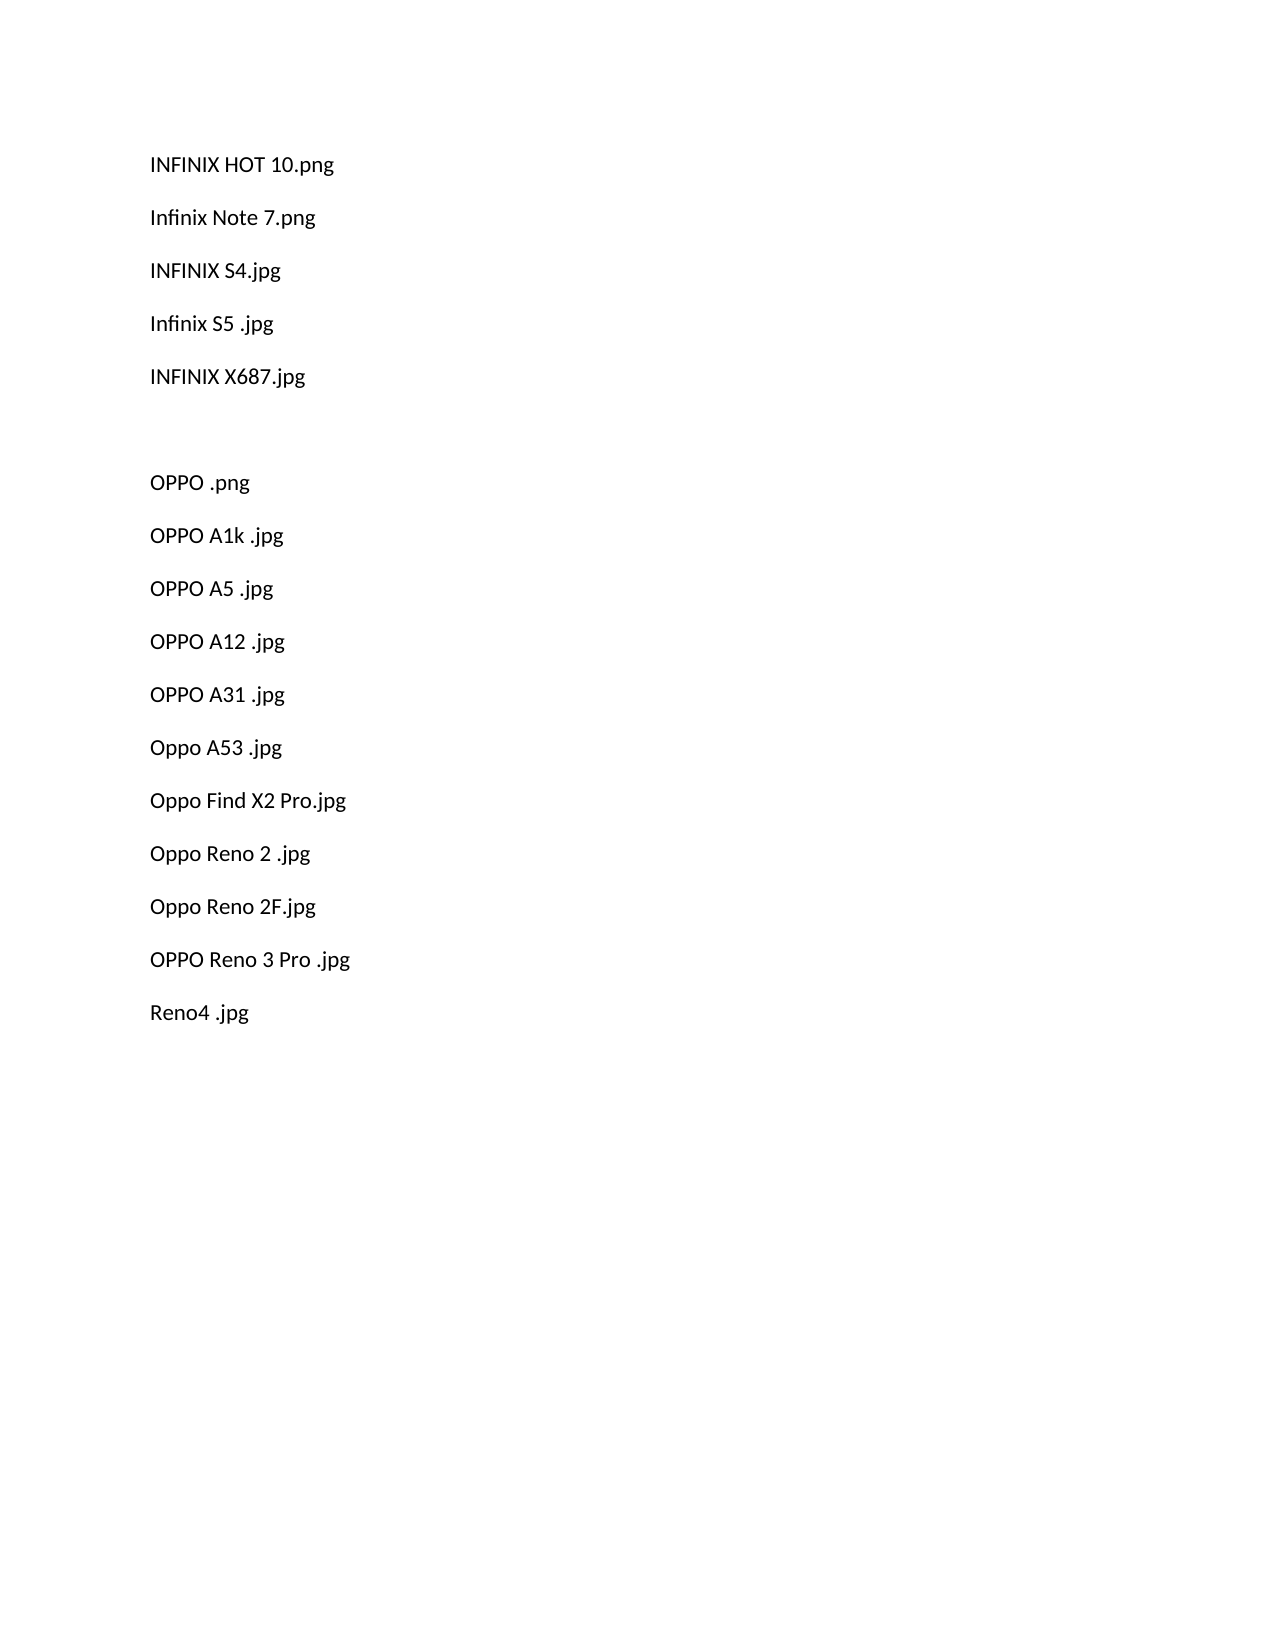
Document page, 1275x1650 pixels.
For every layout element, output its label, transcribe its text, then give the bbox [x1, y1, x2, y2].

text Oppo Reno 2 .jpg [150, 839, 1125, 867]
text INFINIX S4.jpg [150, 256, 1125, 284]
text INFINIX X687.jpg [150, 362, 1125, 390]
text OPPO A1k .jpg [150, 521, 1125, 549]
text OPPO A31 .jpg [150, 680, 1125, 708]
text Oppo Find X2 Pro.jpg [150, 786, 1125, 814]
text OPPO Reno 3 Pro .jpg [150, 945, 1125, 973]
text Oppo Reno 2F.jpg [150, 892, 1125, 920]
text Infinix Note 7.png [150, 203, 1125, 231]
text Infinix S5 .jpg [150, 309, 1125, 337]
text INFINIX HOT 10.png [150, 150, 1125, 178]
text OPPO .png [150, 468, 1125, 496]
text OPPO A5 .jpg [150, 574, 1125, 602]
text OPPO A12 .jpg [150, 627, 1125, 655]
text Oppo A53 .jpg [150, 733, 1125, 761]
text Reno4 .jpg [150, 998, 1125, 1026]
